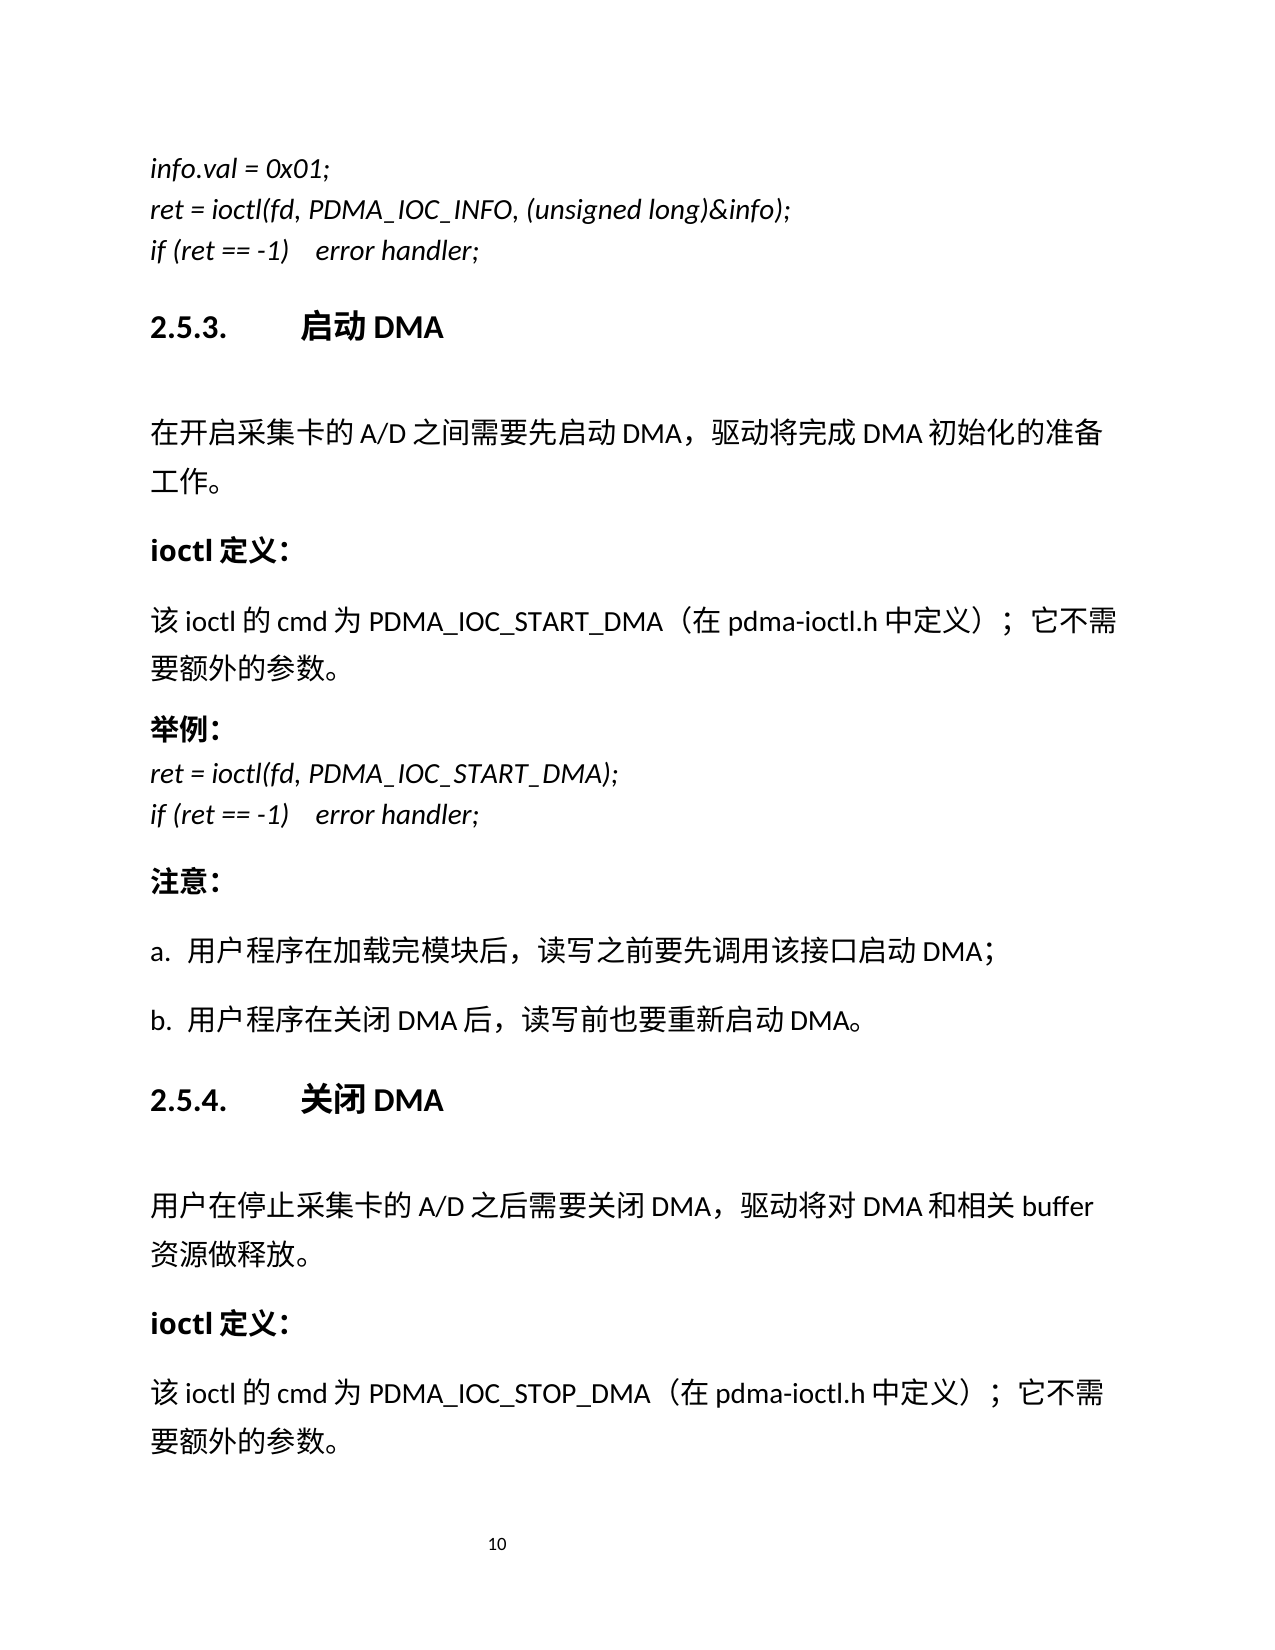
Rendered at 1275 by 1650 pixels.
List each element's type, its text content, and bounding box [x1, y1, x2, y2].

text ret = ioctl(fd, PDMA_IOC_START_DMA); [150, 756, 1125, 791]
text 该ioctl的cmd为PDMA_IOC_STOP_DMA（在pdma-ioctl.h中定义）；它不需要额外的参数。 [150, 1370, 1125, 1461]
text ret = ioctl(fd, PDMA_IOC_INFO, (unsigned long)&info); [150, 191, 1125, 227]
text info.val = 0x01; [150, 150, 1125, 186]
subtitle 启动DMA [150, 300, 1125, 348]
text 在开启采集卡的A/D之间需要先启动DMA，驱动将完成DMA初始化的准备工作。 [150, 410, 1125, 501]
subtitle 关闭DMA [150, 1073, 1125, 1121]
text 举例： [150, 707, 1125, 749]
list 用户程序在关闭DMA后，读写前也要重新启动DMA。 [150, 997, 1125, 1039]
text ioctl定义： [150, 528, 1125, 570]
text if (ret == -1) error handler; [150, 232, 1125, 267]
text ioctl定义： [150, 1301, 1125, 1343]
text if (ret == -1) error handler; [150, 796, 1125, 832]
text 用户在停止采集卡的A/D之后需要关闭DMA，驱动将对DMA和相关buffer资源做释放。 [150, 1183, 1125, 1273]
list 用户程序在加载完模块后，读写之前要先调用该接口启动DMA； [150, 928, 1125, 970]
text 注意： [150, 858, 1125, 901]
text 该ioctl的cmd为PDMA_IOC_START_DMA（在pdma-ioctl.h中定义）；它不需要额外的参数。 [150, 597, 1125, 688]
